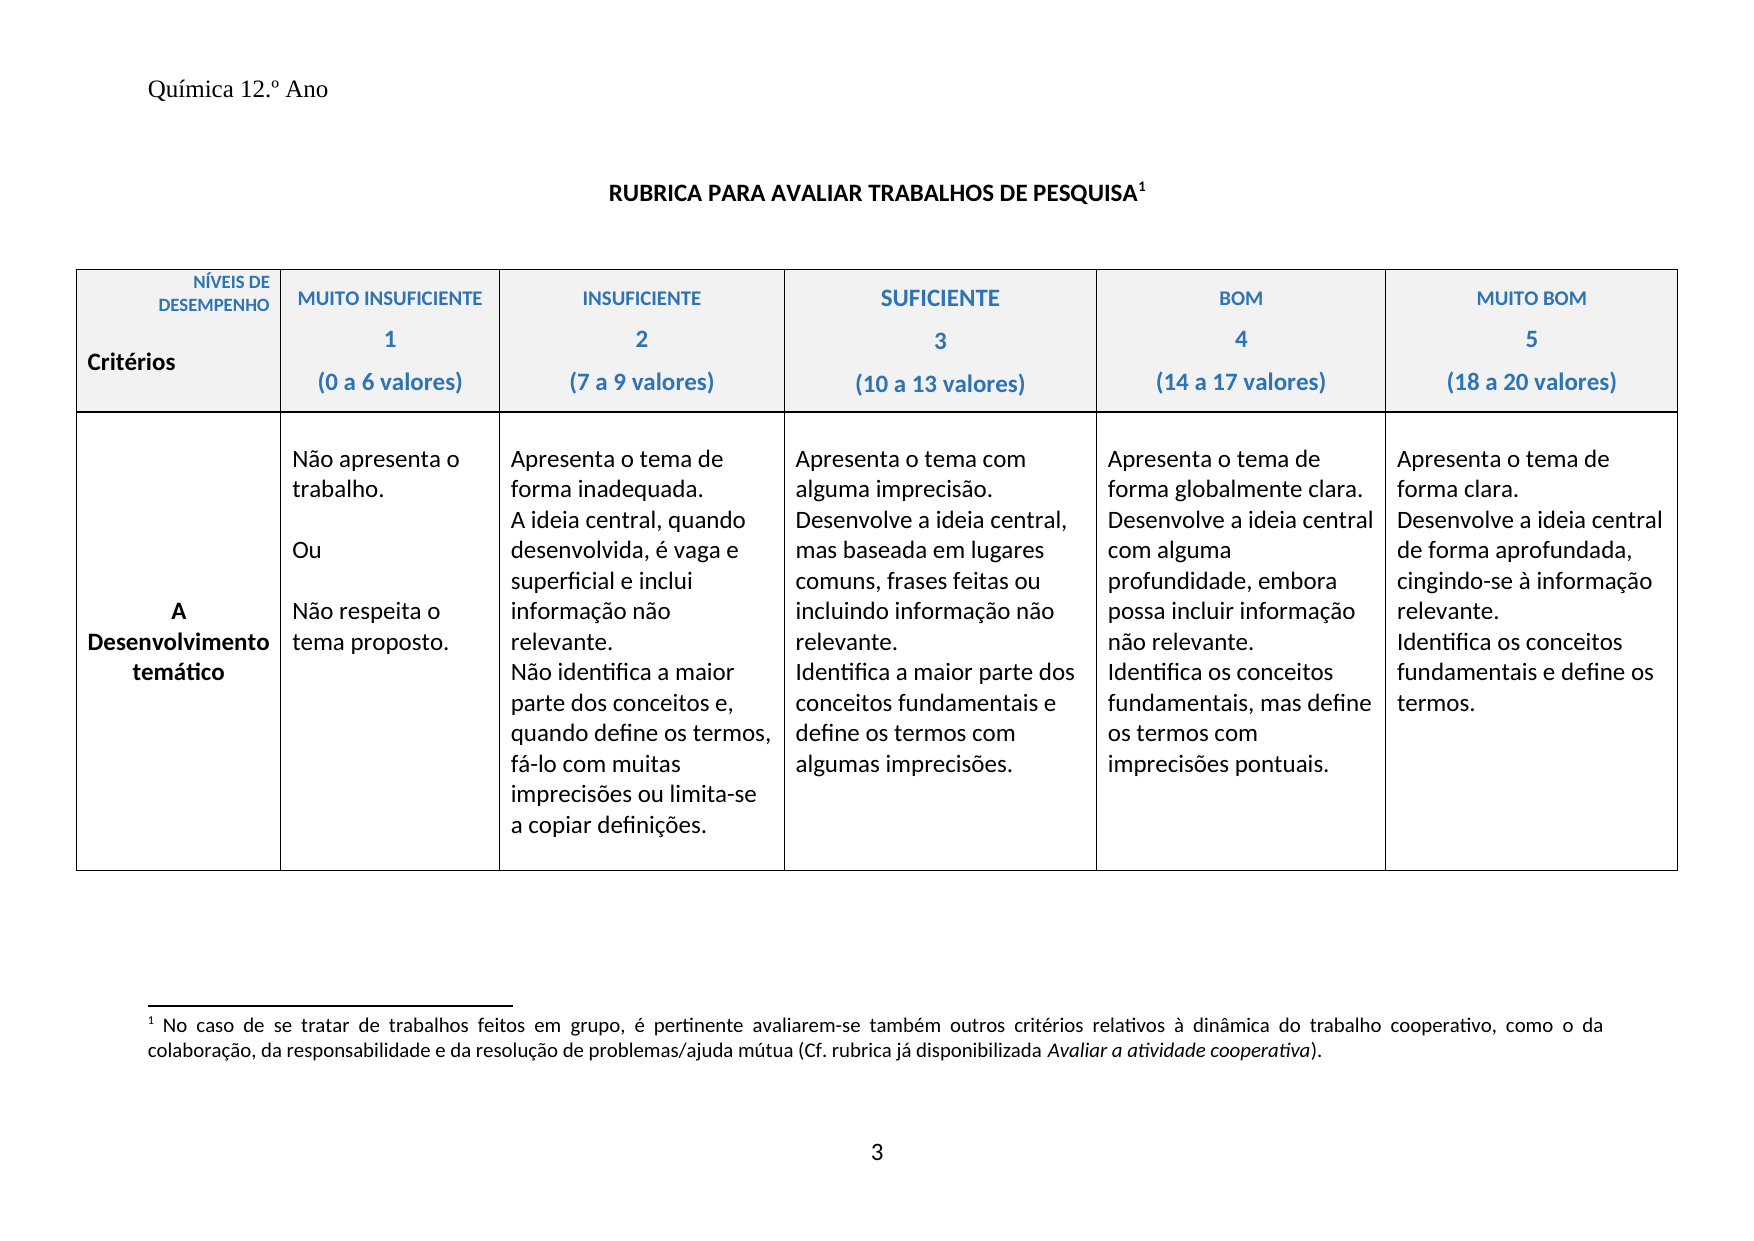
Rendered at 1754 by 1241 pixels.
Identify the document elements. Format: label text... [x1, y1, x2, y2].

table_cell Apresenta o tema de forma globalmente clara. Desenvolve a ideia central com alguma profundidade, embora possa incluir informação não relevante. Identifica os conceitos fundamentais, mas define os termos com imprecisões pontuais. [1097, 413, 1385, 870]
table_cell Apresenta o tema de forma inadequada. A ideia central, quando desenvolvida, é vaga e superficial e inclui informação não relevante. Não identifica a maior parte dos conceitos e, quando define os termos, fá-lo com muitas imprecisões ou limita-se a copiar definições. [500, 413, 784, 870]
table_header MUITO INSUFICIENTE 1 (0 a 6 valores) [281, 270, 499, 411]
table_cell A Desenvolvimento temático [77, 413, 280, 870]
table_header BOM 4 (14 a 17 valores) [1097, 270, 1385, 411]
table_header SUFICIENTE 3 (10 a 13 valores) [785, 270, 1096, 411]
table_header NÍVEIS DE DESEMPENHO Critérios [77, 270, 280, 411]
table_header MUITO BOM 5 (18 a 20 valores) [1386, 270, 1677, 411]
table_cell Apresenta o tema com alguma imprecisão. Desenvolve a ideia central, mas baseada em lugares comuns, frases feitas ou incluindo informação não relevante. Identifica a maior parte dos conceitos fundamentais e define os termos com algumas imprecisões. [785, 413, 1096, 870]
table_cell Apresenta o tema de forma clara. Desenvolve a ideia central de forma aprofundada, cingindo-se à informação relevante. Identifica os conceitos fundamentais e define os termos. [1386, 413, 1677, 870]
table_header INSUFICIENTE 2 (7 a 9 valores) [500, 270, 784, 411]
table_cell Não apresenta o trabalho. Ou Não respeita o tema proposto. [281, 413, 499, 870]
text RUBRICA PARA AVALIAR TRABALHOS DE PESQUISA [148, 177, 1606, 208]
